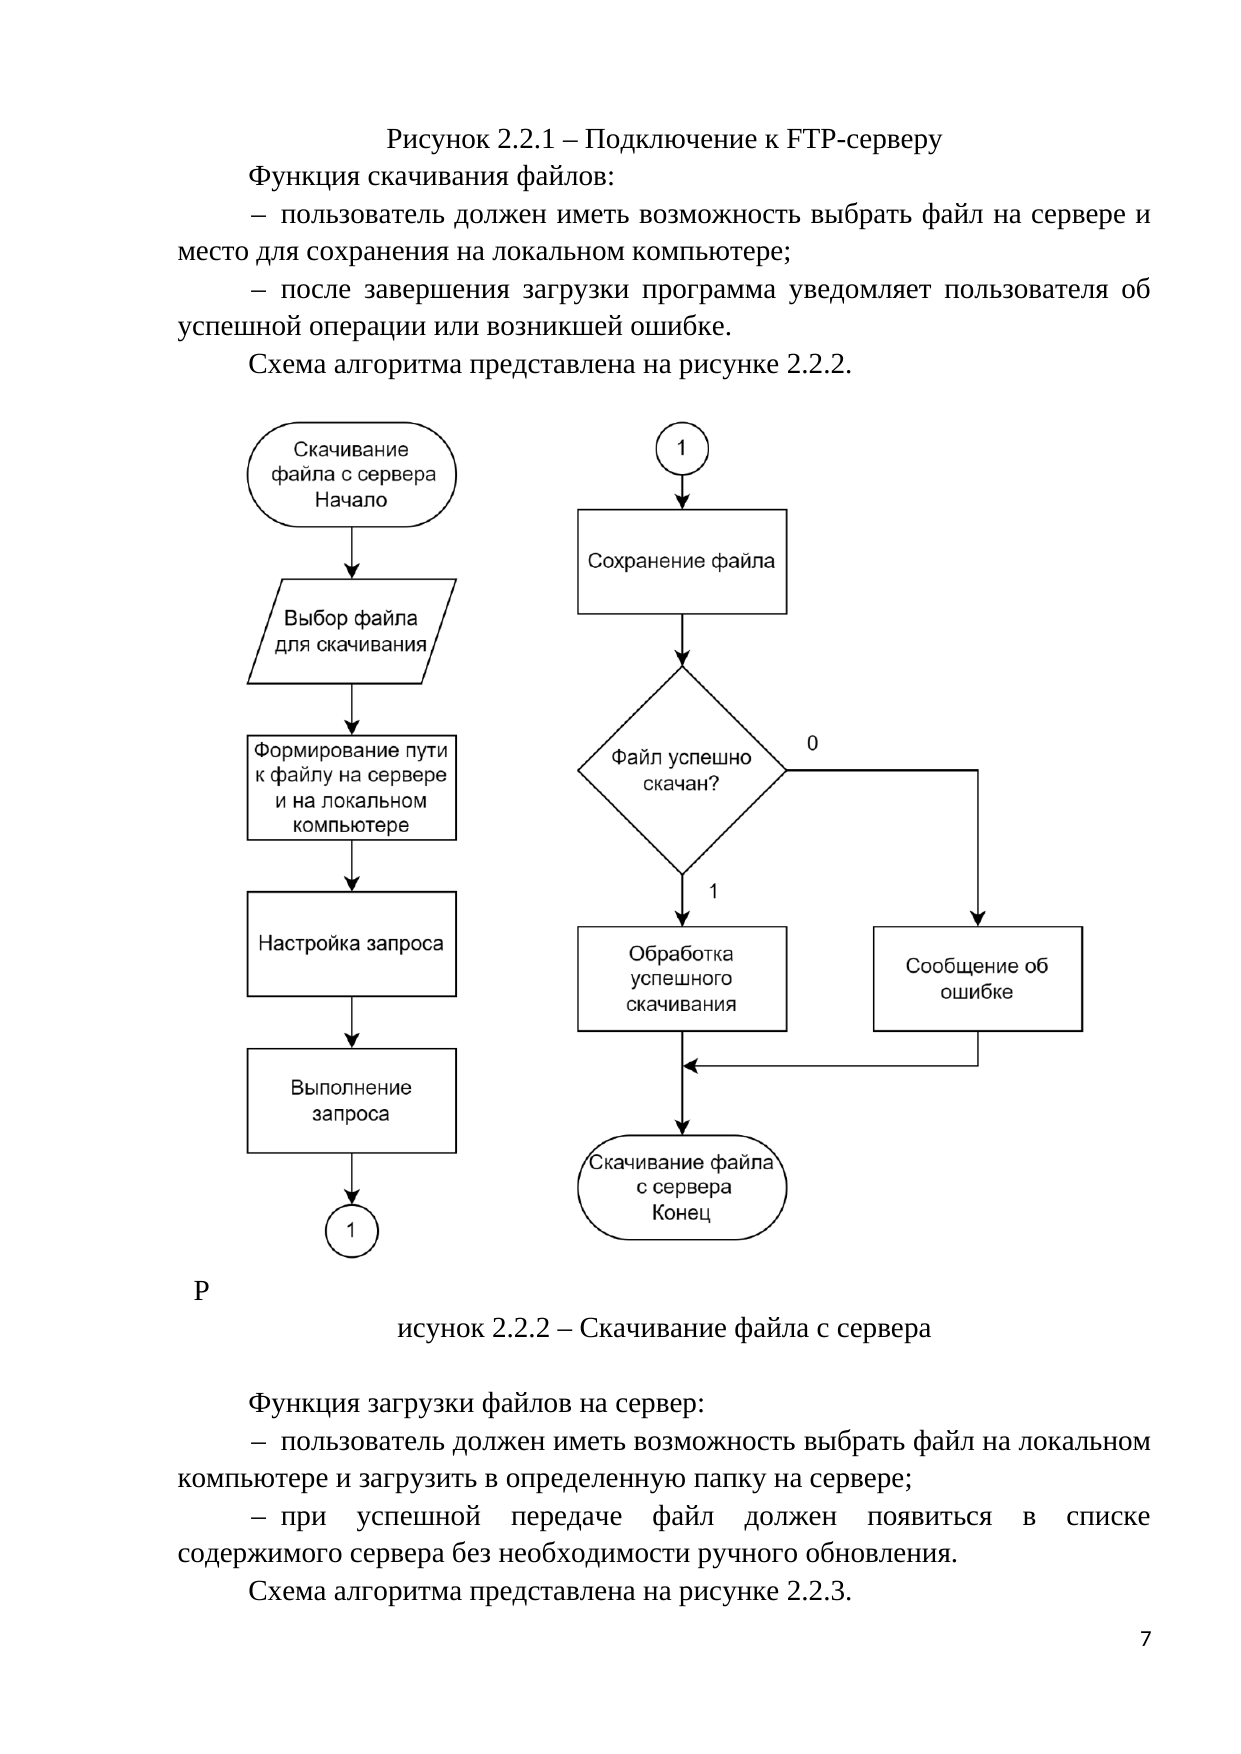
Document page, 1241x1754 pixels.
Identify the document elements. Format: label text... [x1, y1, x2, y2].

text Схема алгоритма представлена на рисунке 2.2.3. [177, 1570, 1152, 1608]
text Рисунок 2.2.1 – Подключение к FTP-серверу [177, 118, 1152, 156]
text Функция скачивания файлов: [177, 156, 1152, 193]
picture [229, 404, 1100, 1275]
list пользователь должен иметь возможность выбрать файл на локальном компьютере и загрузить в определенную папку на сервере; [177, 1420, 1152, 1495]
text Схема алгоритма представлена на рисунке 2.2.2. [177, 343, 1152, 381]
text Функция загрузки файлов на сервер: [177, 1383, 1152, 1420]
list пользователь должен иметь возможность выбрать файл на сервере и место для сохранения на локальном компьютере; [177, 193, 1152, 268]
list при успешной передаче файл должен появиться в списке содержимого сервера без необходимости ручного обновления. [177, 1495, 1152, 1570]
list после завершения загрузки программа уведомляет пользователя об успешной операции или возникшей ошибке. [177, 268, 1152, 343]
